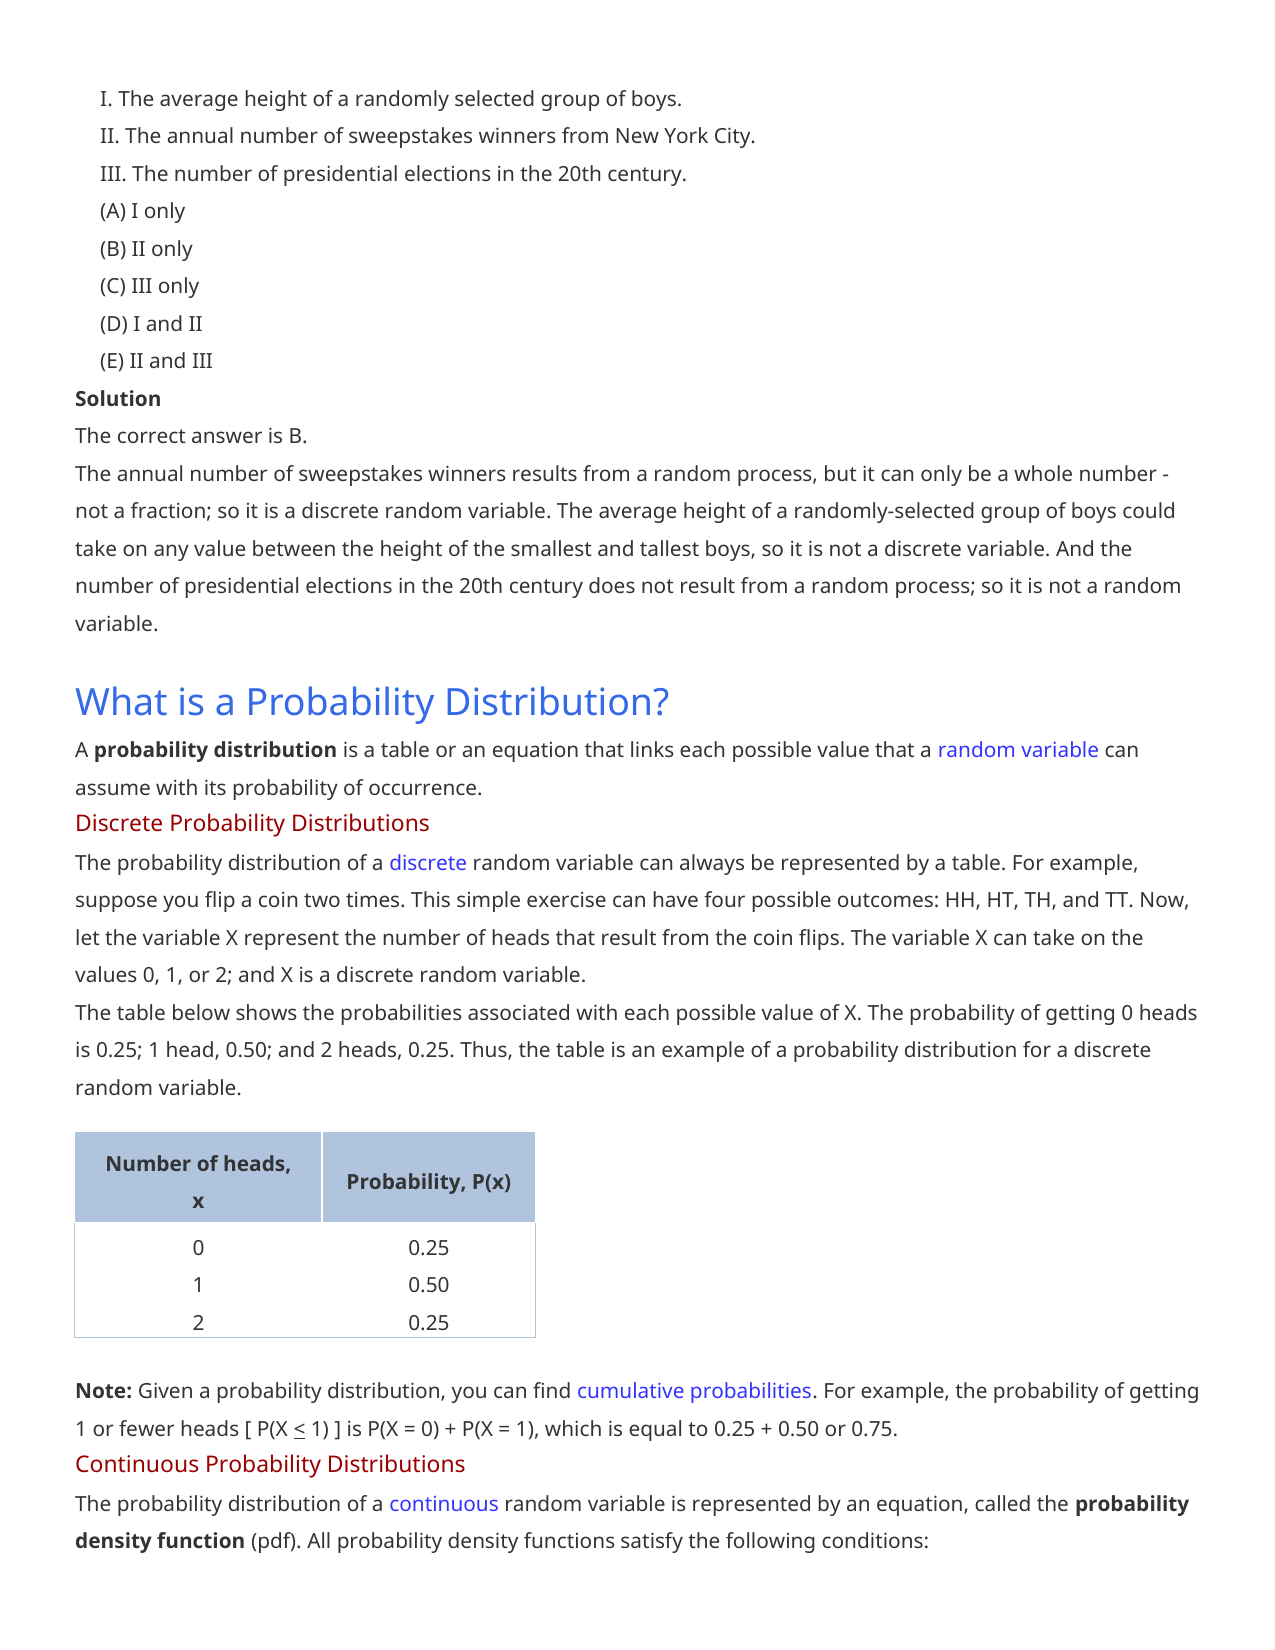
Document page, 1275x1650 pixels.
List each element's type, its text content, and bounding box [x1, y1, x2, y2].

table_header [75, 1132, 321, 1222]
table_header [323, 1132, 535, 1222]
text What is a Probability Distribution? [75, 675, 1200, 726]
text (A) I only (B) II only (C) III only (D) I and II (E) II and III [100, 187, 1200, 375]
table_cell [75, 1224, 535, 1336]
text Solution [75, 375, 1200, 412]
text The table below shows the probabilities associated with each possible value of X. The probability of getting 0 heads is 0.25; 1 head, 0.50; and 2 heads, 0.25. Thus, the table is an example of a probability distribution for a discrete random variable. [75, 988, 1200, 1101]
text Continuous Probability Distributions [75, 1442, 1200, 1480]
text A probability distribution is a table or an equation that links each possible value that a random variable can assume with its probability of occurrence. [75, 726, 1200, 801]
text The annual number of sweepstakes winners results from a random process, but it can only be a whole number - not a fraction; so it is a discrete random variable. The average height of a randomly-selected group of boys could take on any value between the height of the smallest and tallest boys, so it is not a discrete variable. And the number of presidential elections in the 20th century does not result from a random process; so it is not a random variable. [75, 450, 1200, 637]
text Discrete Probability Distributions [75, 801, 1200, 838]
text The probability distribution of a continuous random variable is represented by an equation, called the probability density function (pdf). All probability density functions satisfy the following conditions: [75, 1480, 1200, 1555]
text The correct answer is B. [75, 412, 1200, 450]
text Note: Given a probability distribution, you can find cumulative probabilities. For example, the probability of getting 1 or fewer heads [ P(X < 1) ] is P(X = 0) + P(X = 1), which is equal to 0.25 + 0.50 or 0.75. [75, 1367, 1200, 1442]
text I. The average height of a randomly selected group of boys. II. The annual number of sweepstakes winners from New York City. III. The number of presidential elections in the 20th century. [100, 75, 1200, 187]
text The probability distribution of a discrete random variable can always be represented by a table. For example, suppose you flip a coin two times. This simple exercise can have four possible outcomes: HH, HT, TH, and TT. Now, let the variable X represent the number of heads that result from the coin flips. The variable X can take on the values 0, 1, or 2; and X is a discrete random variable. [75, 838, 1200, 988]
